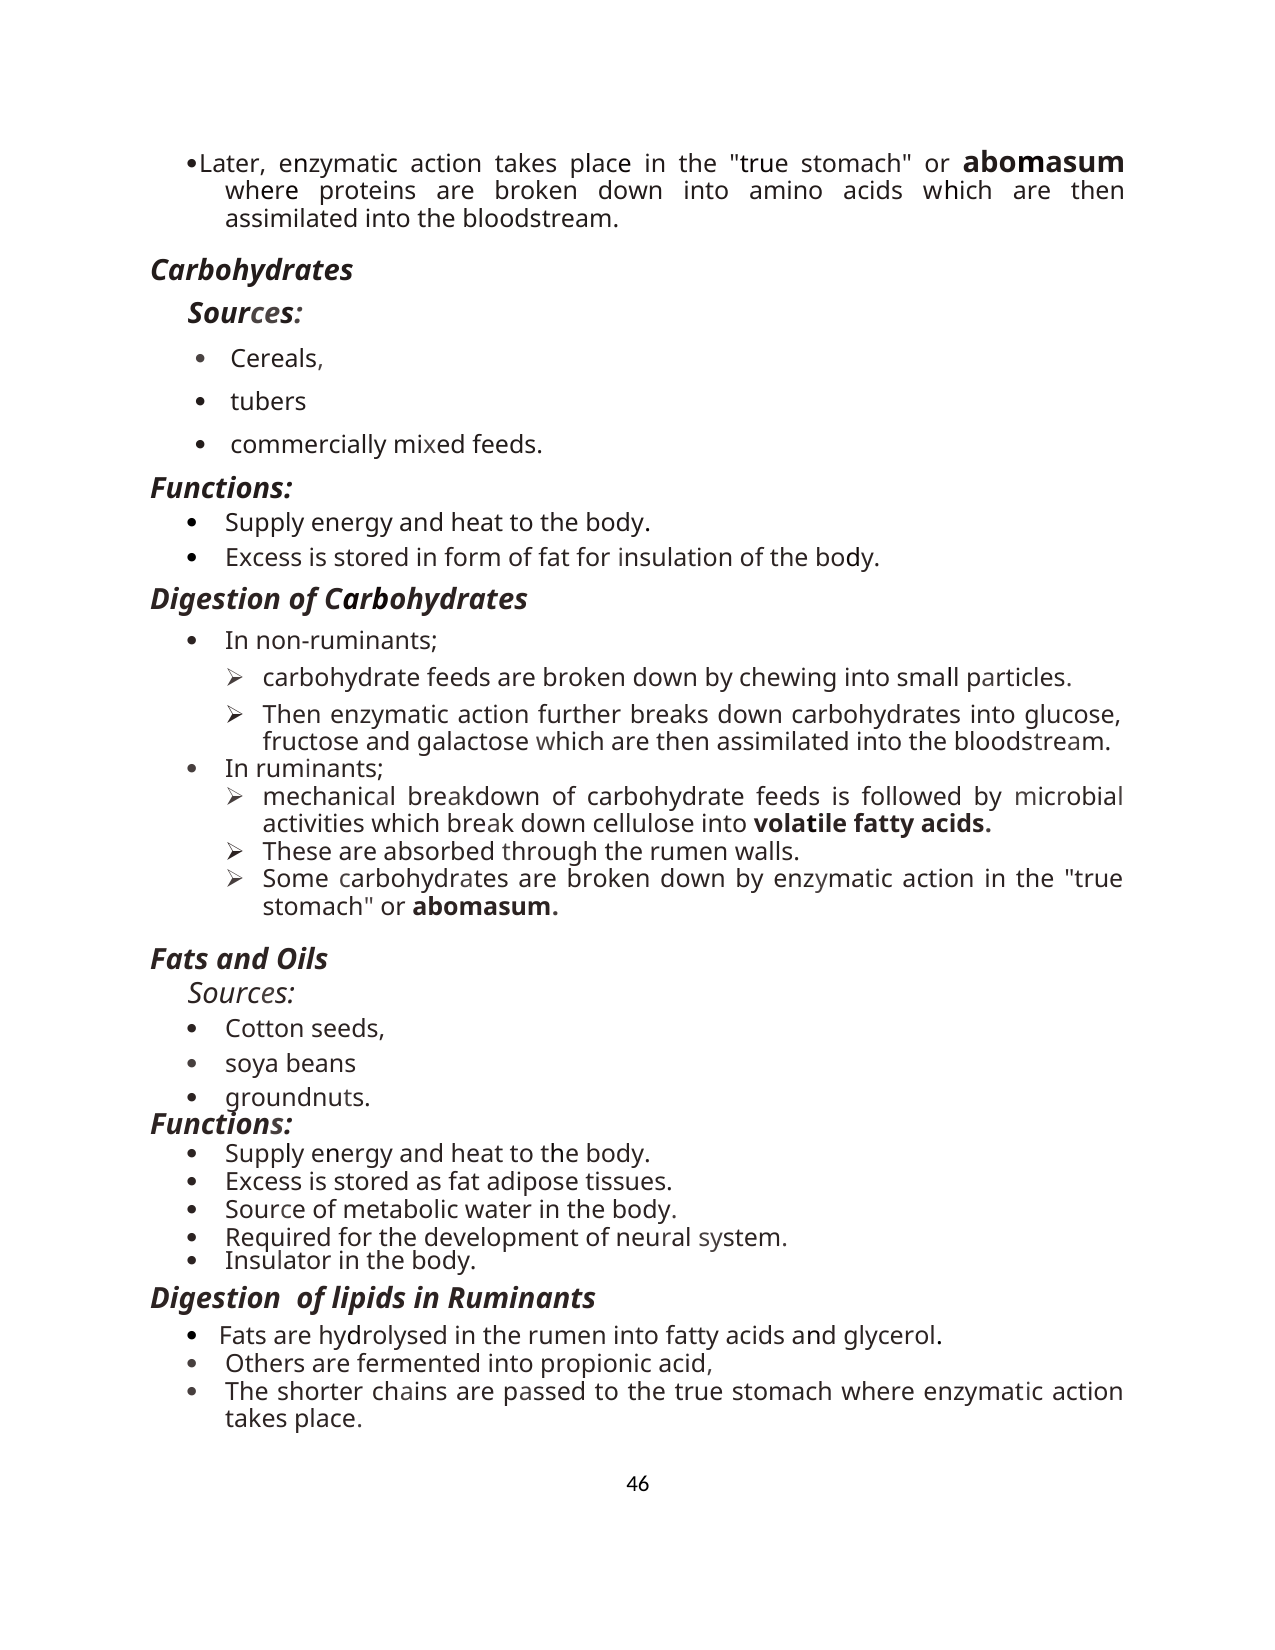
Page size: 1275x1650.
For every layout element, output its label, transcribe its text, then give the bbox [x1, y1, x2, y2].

text Digestion of lipids in Ruminants [150, 1290, 318, 1314]
list commercially mixed feeds. [196, 431, 1124, 459]
text Digestion of Carbohydrates [150, 573, 1123, 618]
text Functions: [150, 1112, 1123, 1140]
list groundnuts. [187, 1085, 1122, 1112]
text Sources: [187, 981, 1122, 1009]
list Excess is stored in form of fat for insulation of the body. [187, 538, 1124, 573]
list Fats are hydrolysed in the rumen into fatty acids and glycerol. [187, 1323, 1124, 1350]
list Others are fermented into propionic acid, [187, 1351, 1124, 1378]
list soya beans [187, 1050, 1122, 1078]
text Fats and Oils [150, 948, 1123, 974]
list carbohydrate feeds are broken down by chewing into small particles. [225, 665, 1122, 692]
list In non-ruminants; [187, 628, 1122, 655]
list tubers [196, 388, 1124, 416]
list Then enzymatic action further breaks down carbohydrates into glucose, fructose and galactose which are then assimilated into the bloodstream. [225, 702, 1122, 756]
list Supply energy and heat to the body. [187, 503, 1124, 538]
text Digestion of lipids in Ruminants [316, 1290, 1124, 1314]
list Cotton seeds, [187, 1016, 1122, 1043]
text Carbohydrates [150, 260, 1124, 286]
list Cereals, [196, 345, 1124, 373]
list Some carbohydrates are broken down by enzymatic action in the "true stomach" or abomasum. [225, 866, 1123, 921]
text Functions: [150, 479, 1124, 503]
list Required for the development of neural system. [187, 1224, 1123, 1251]
list Source of metabolic water in the body. [187, 1196, 1123, 1223]
list Later, enzymatic action takes place in the "true stomach" or abomasum where proteins are broken down into amino acids which are then assimilated into the bloodstream. [187, 150, 1125, 232]
list These are absorbed through the rumen walls. [225, 838, 1123, 866]
list In ruminants; [187, 756, 1123, 783]
text Sources: [187, 301, 1124, 329]
list mechanical breakdown of carbohydrate feeds is followed by microbial activities which break down cellulose into volatile fatty acids. [225, 783, 1123, 838]
list Supply energy and heat to the body. [187, 1140, 1123, 1168]
list The shorter chains are passed to the true stomach where enzymatic action takes place. [187, 1378, 1124, 1432]
list Excess is stored as fat adipose tissues. [187, 1168, 1123, 1196]
list Insulator in the body. [187, 1251, 1123, 1274]
